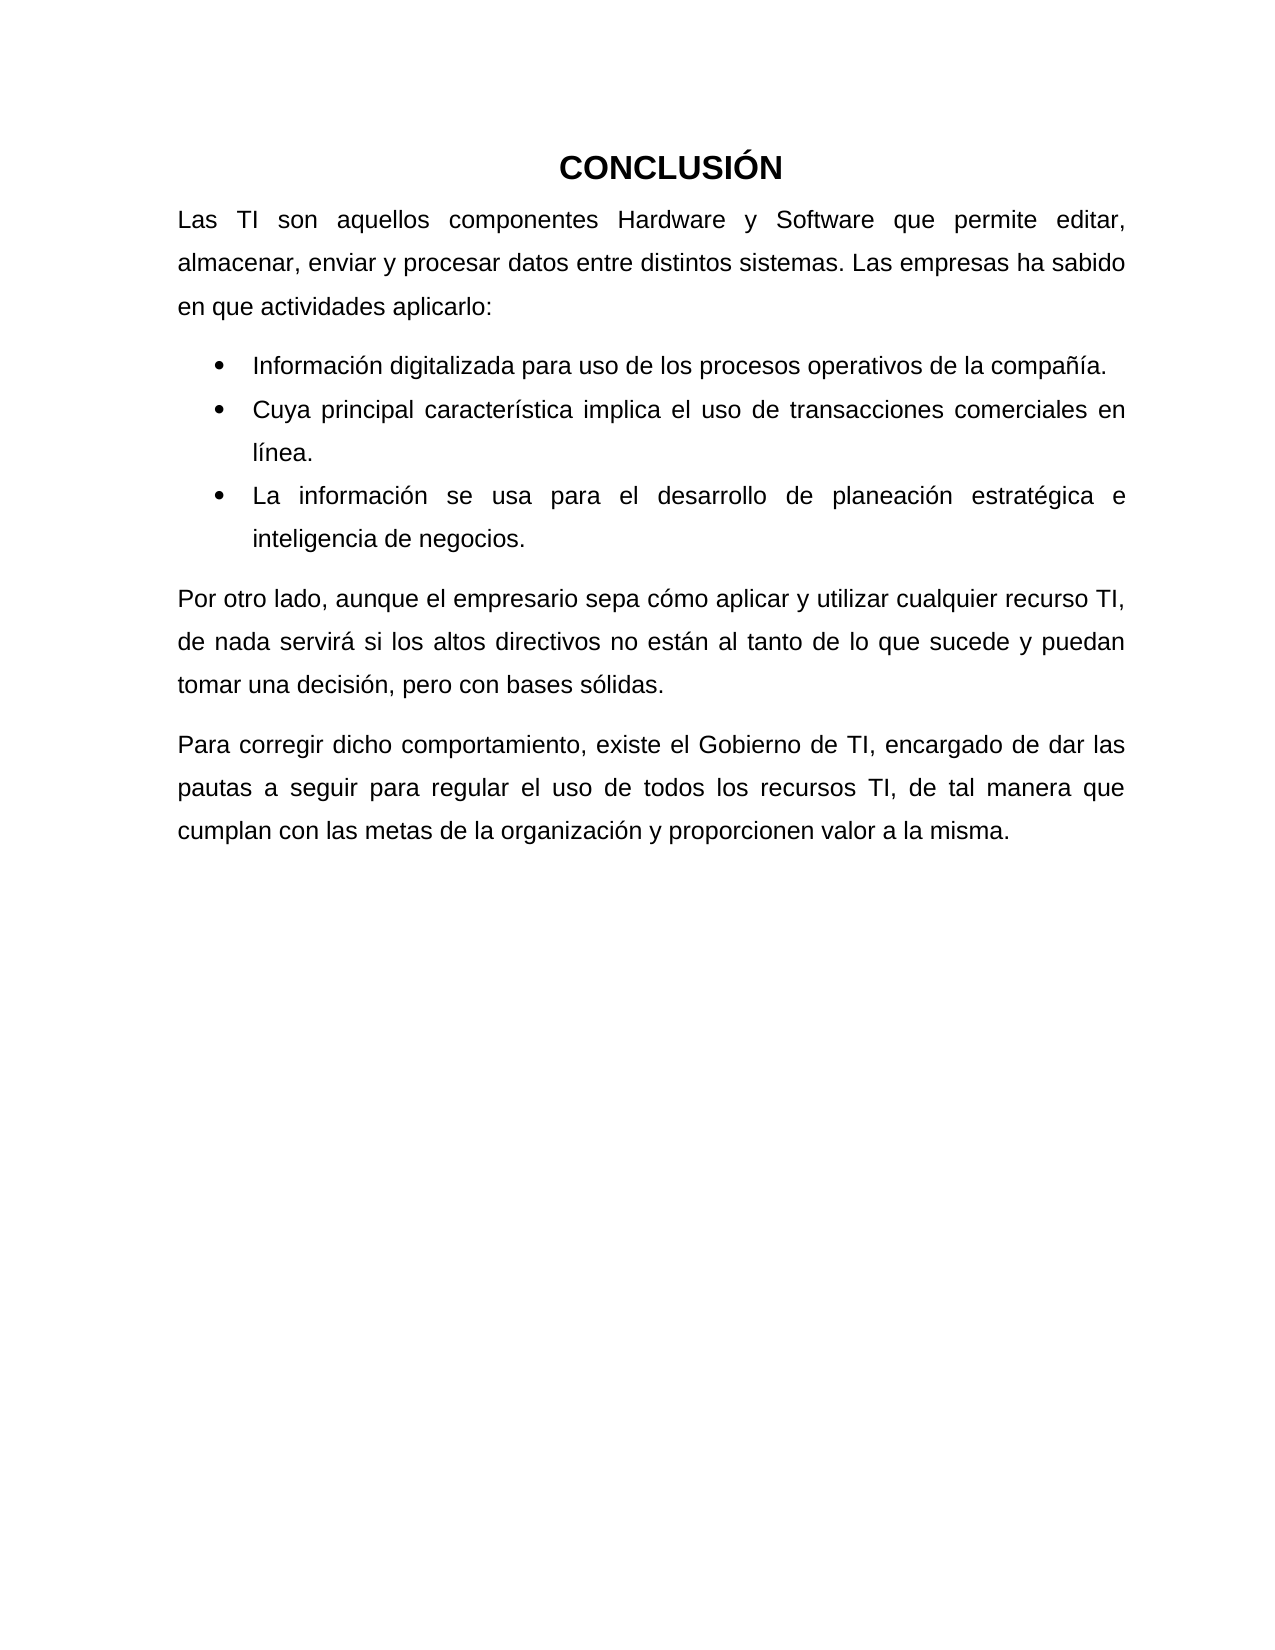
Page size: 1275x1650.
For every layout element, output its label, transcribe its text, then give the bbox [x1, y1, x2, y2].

text Para corregir dicho comportamiento, existe el Gobierno de TI, encargado de dar las pautas a seguir para regular el uso de todos los recursos TI, de tal manera que cumplan con las metas de la organización y proporcionen valor a la misma. [177, 730, 1127, 845]
list La información se usa para el desarrollo de planeación estratégica e inteligencia de negocios. [215, 481, 1127, 553]
subtitle CONCLUSIÓN [215, 148, 1127, 186]
list Información digitalizada para uso de los procesos operativos de la compañía. [215, 351, 1127, 380]
text Las TI son aquellos componentes Hardware y Software que permite editar, almacenar, enviar y procesar datos entre distintos sistemas. Las empresas ha sabido en que actividades aplicarlo: [177, 205, 1127, 320]
text Por otro lado, aunque el empresario sepa cómo aplicar y utilizar cualquier recurso TI, de nada servirá si los altos directivos no están al tanto de lo que sucede y puedan tomar una decisión, pero con bases sólidas. [177, 584, 1127, 699]
list Cuya principal característica implica el uso de transacciones comerciales en línea. [215, 394, 1127, 467]
